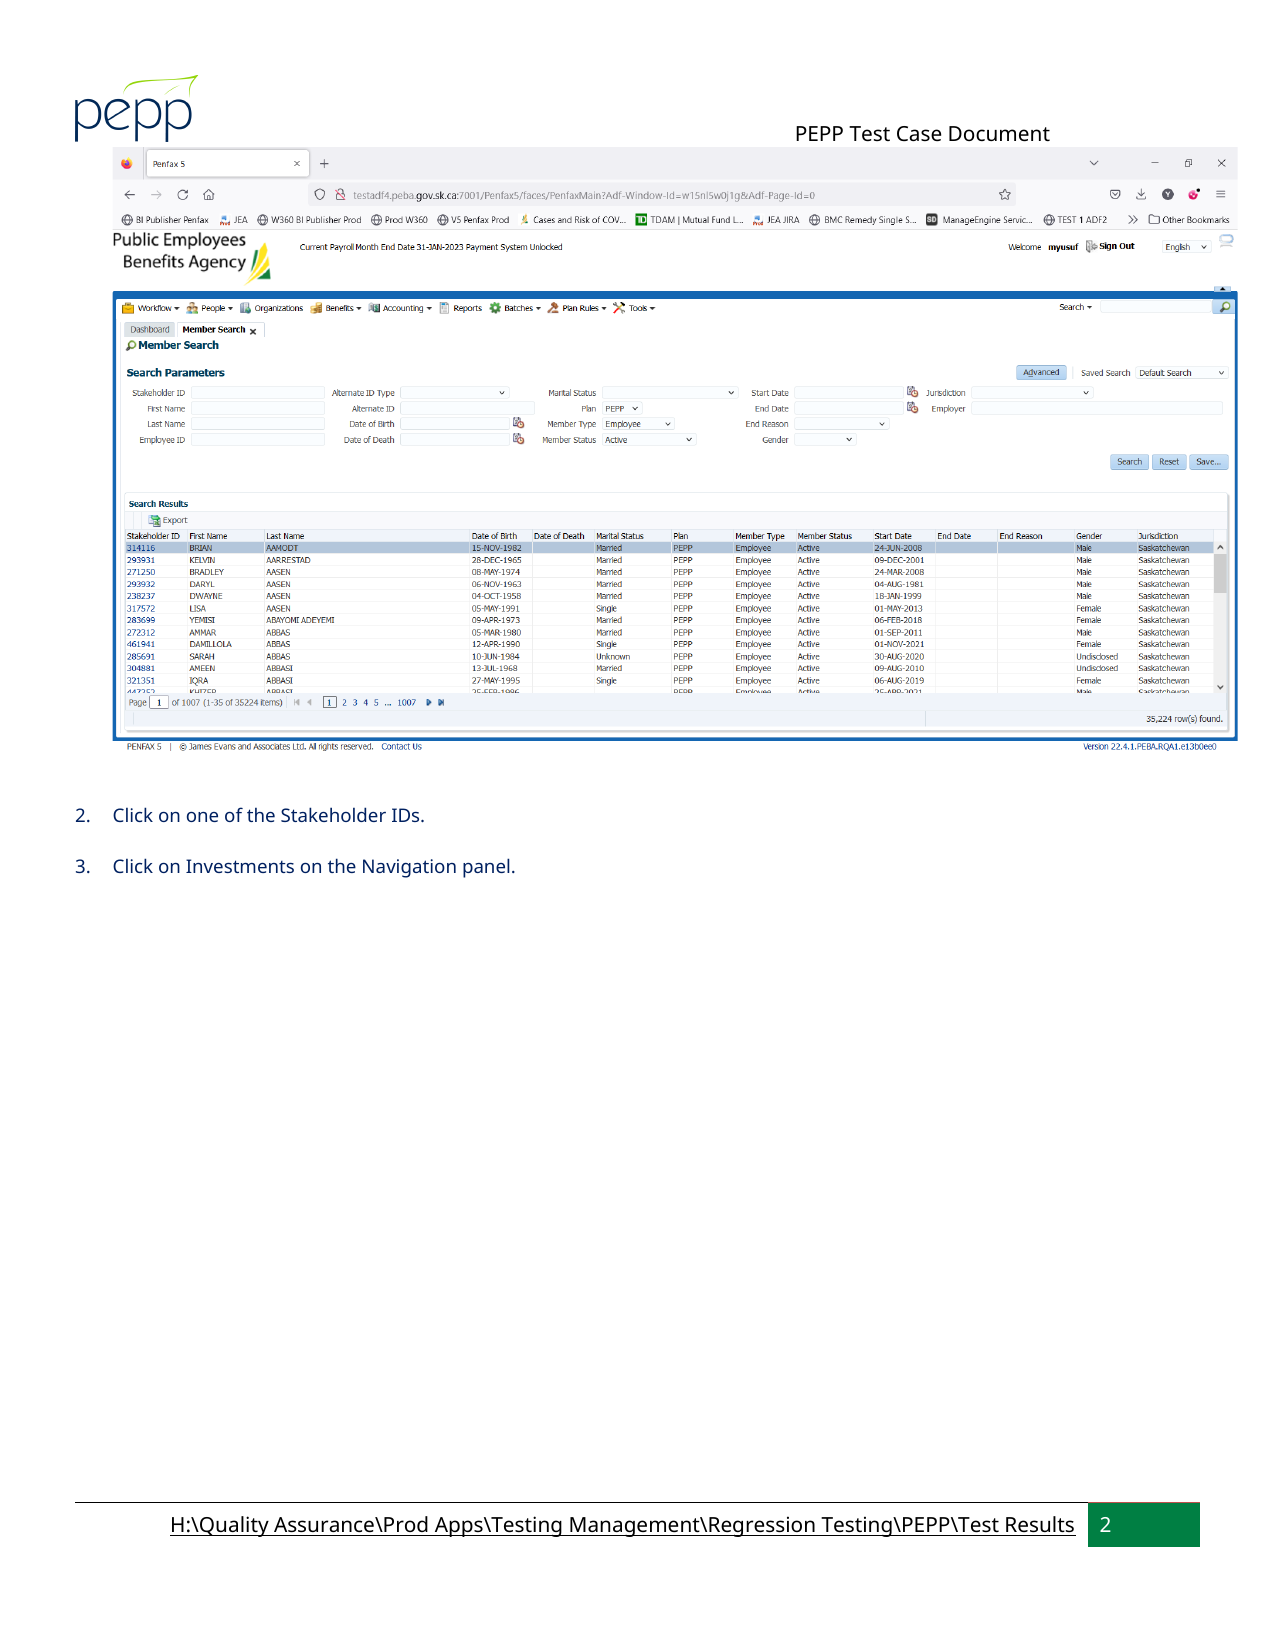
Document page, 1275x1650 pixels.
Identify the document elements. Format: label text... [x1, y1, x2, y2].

list Click on Investments on the Navigation panel. [75, 853, 1200, 879]
picture [112, 147, 1238, 752]
list Click on one of the Stakeholder IDs. [75, 802, 1200, 828]
picture [75, 75, 199, 142]
